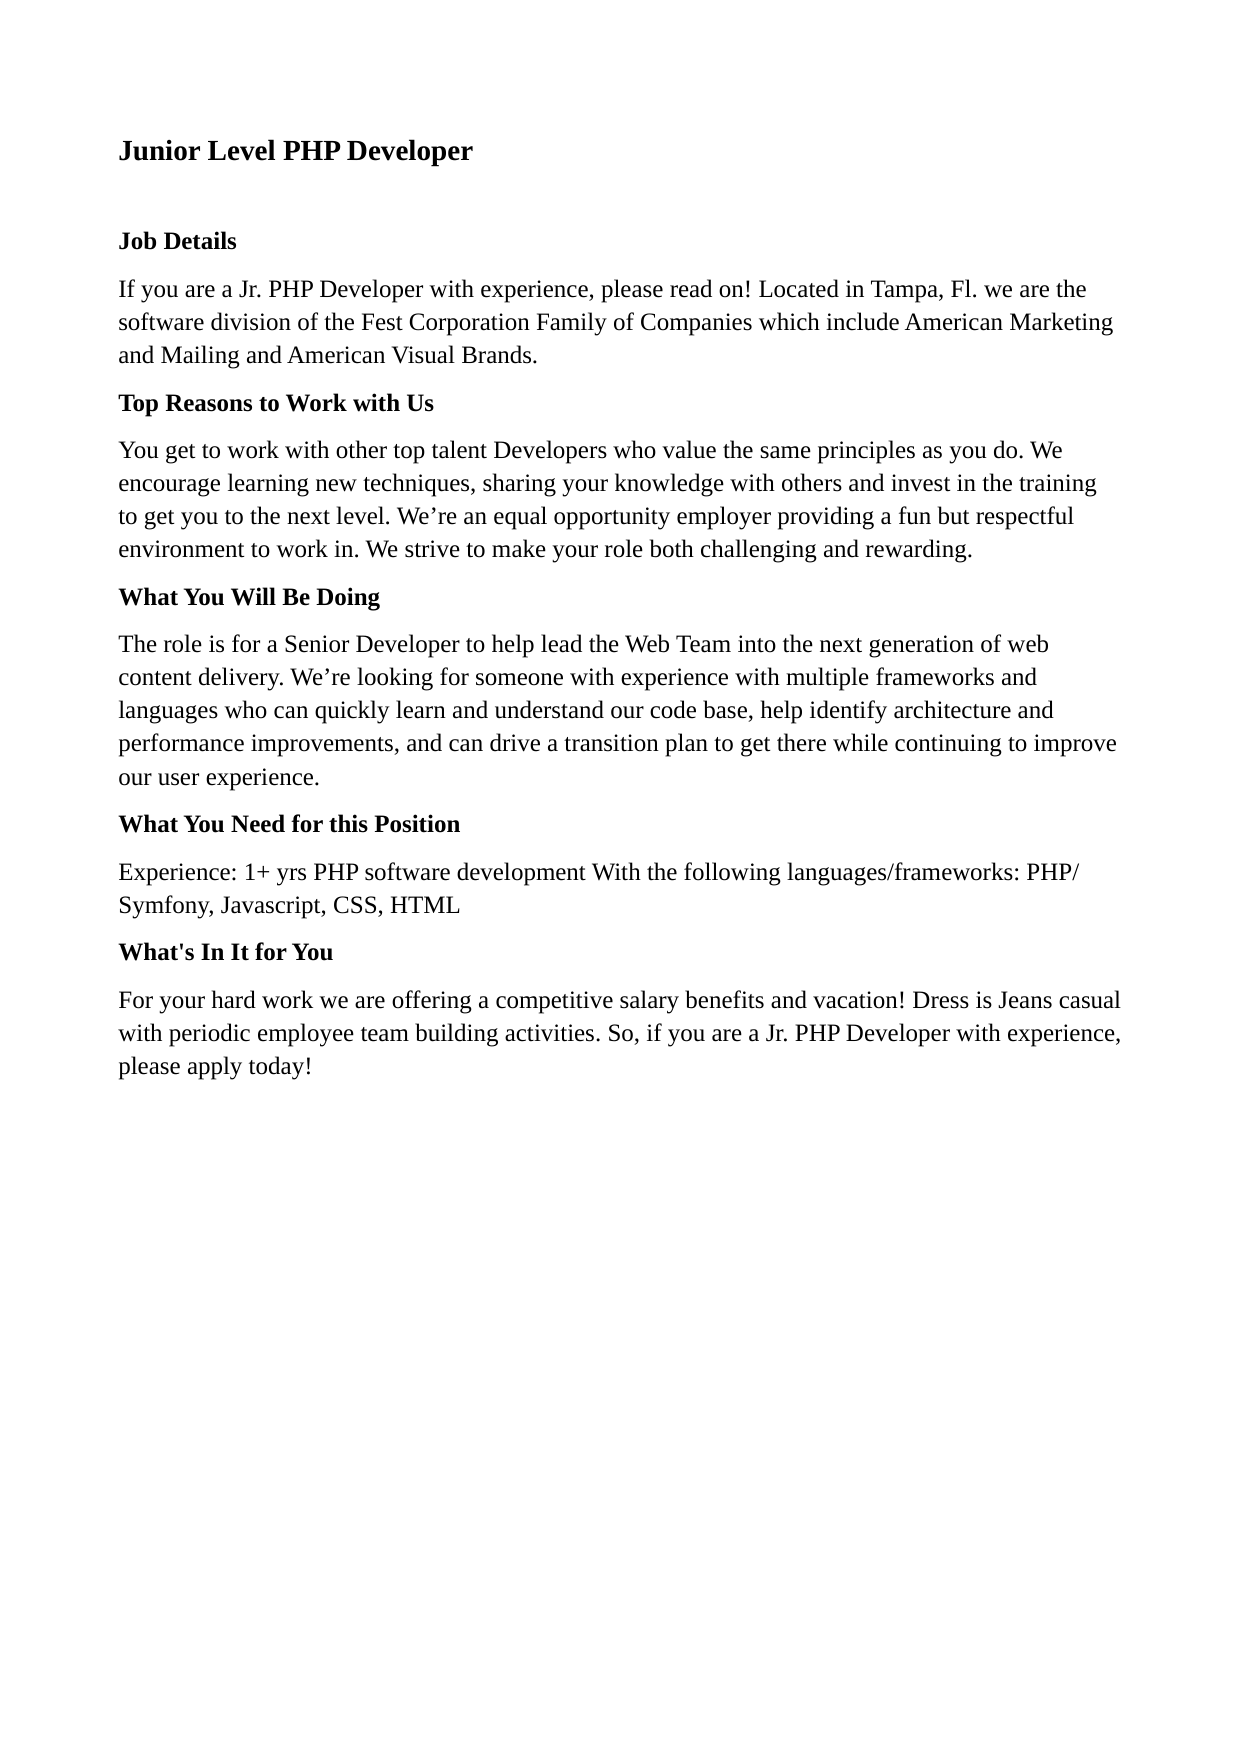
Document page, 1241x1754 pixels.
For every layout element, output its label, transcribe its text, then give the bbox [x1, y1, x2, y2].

text What You Will Be Doing [118, 582, 1122, 611]
text You get to work with other top talent Developers who value the same principles as you do. We encourage learning new techniques, sharing your knowledge with others and invest in the training to get you to the next level. We’re an equal opportunity employer providing a fun but respectful environment to work in. We strive to make your role both challenging and rewarding. [118, 435, 1122, 563]
text Experience: 1+ yrs PHP software development With the following languages/frameworks: PHP/ Symfony, Javascript, CSS, HTML [118, 857, 1122, 918]
text What You Need for this Position [118, 809, 1122, 838]
text Job Details [118, 226, 1122, 255]
text If you are a Jr. PHP Developer with experience, please read on! Located in Tampa, Fl. we are the software division of the Fest Corporation Family of Companies which include American Marketing and Mailing and American Visual Brands. [118, 274, 1122, 369]
subtitle Junior Level PHP Developer [118, 133, 1122, 166]
text What's In It for You [118, 937, 1122, 966]
text For your hard work we are offering a competitive salary benefits and vacation! Dress is Jeans casual with periodic employee team building activities. So, if you are a Jr. PHP Developer with experience, please apply today! [118, 985, 1122, 1080]
text Top Reasons to Work with Us [118, 388, 1122, 416]
text The role is for a Senior Developer to help lead the Web Team into the next generation of web content delivery. We’re looking for someone with experience with multiple frameworks and languages who can quickly learn and understand our code base, help identify architecture and performance improvements, and can drive a transition plan to get there while continuing to improve our user experience. [118, 629, 1122, 790]
